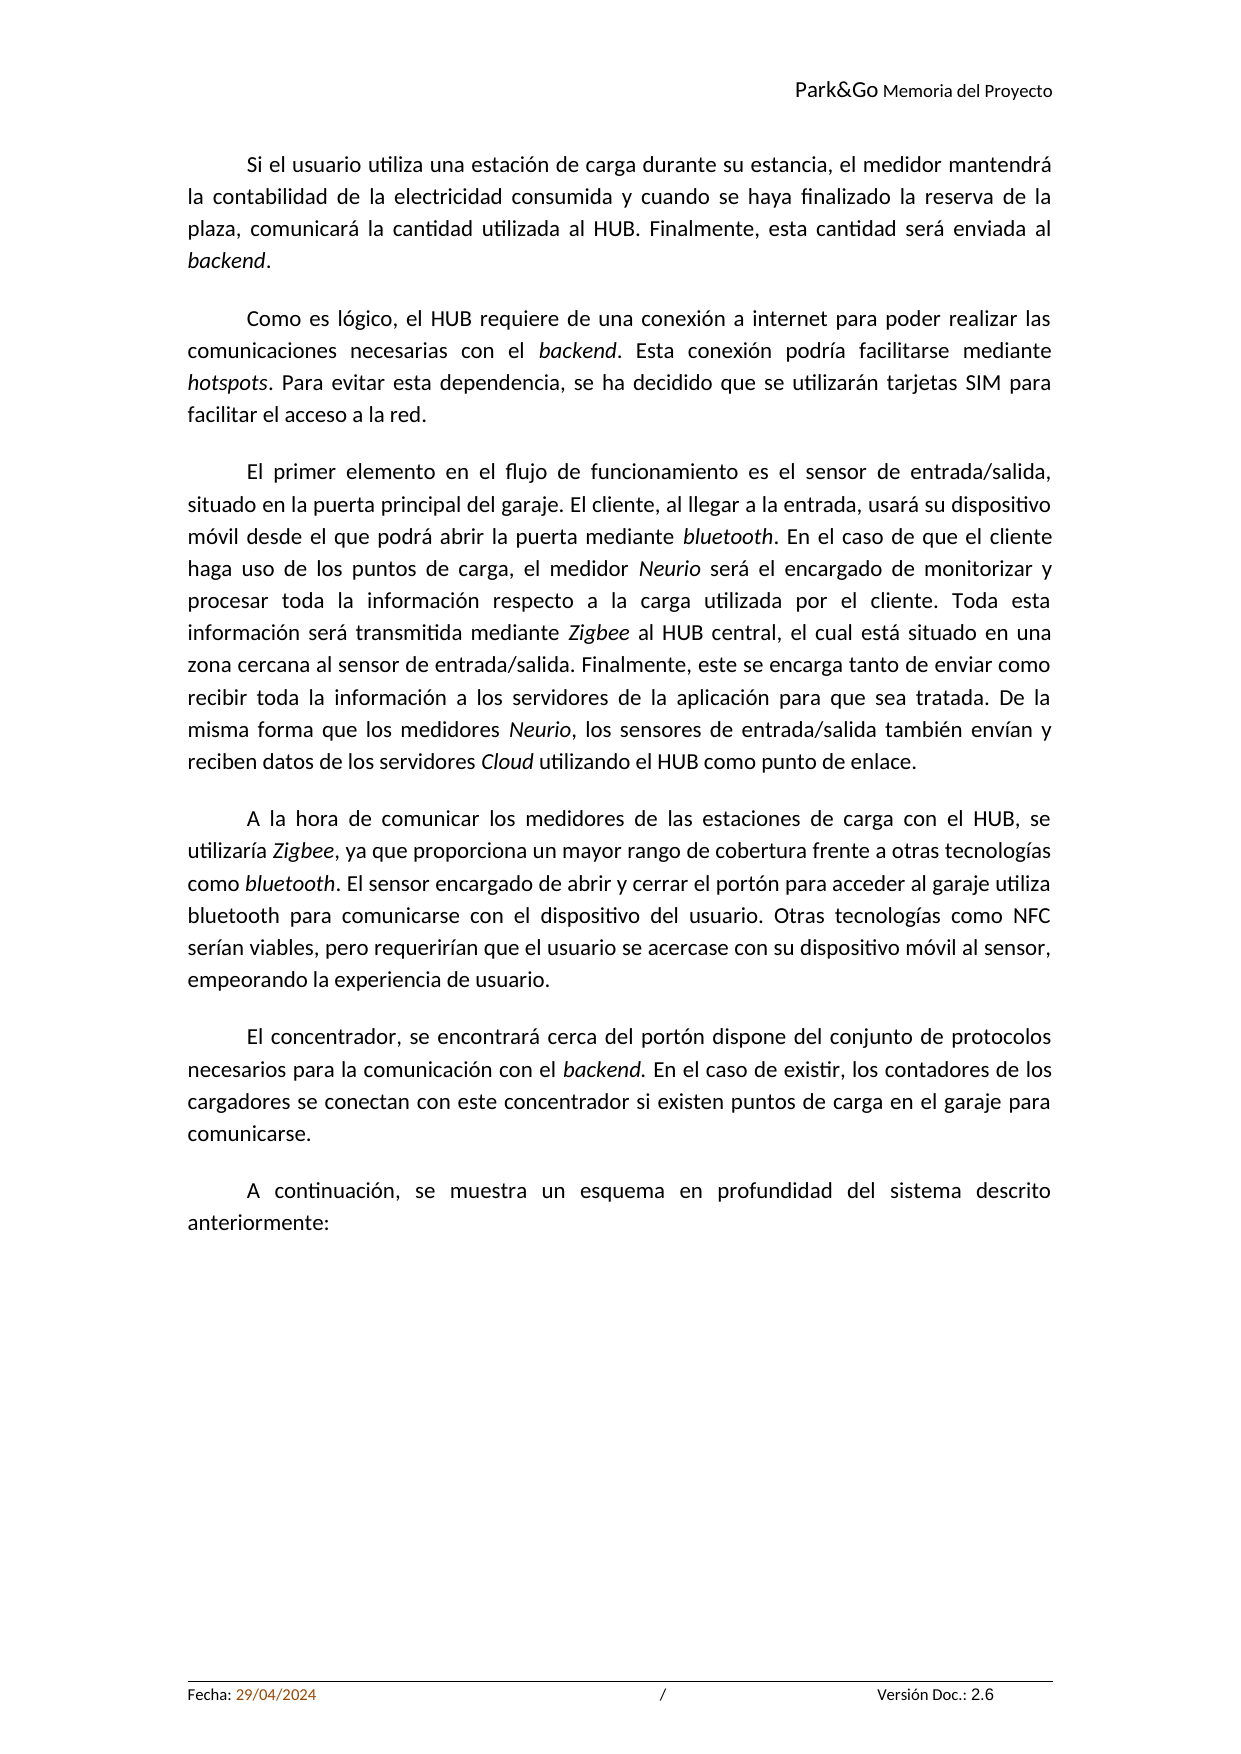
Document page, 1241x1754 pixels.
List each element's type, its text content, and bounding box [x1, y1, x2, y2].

text A continuación, se muestra un esquema en profundidad del sistema descrito anteriormente: [187, 1176, 1053, 1236]
text Como es lógico, el HUB requiere de una conexión a internet para poder realizar las comunicaciones necesarias con el backend. Esta conexión podría facilitarse mediante hotspots. Para evitar esta dependencia, se ha decidido que se utilizarán tarjetas SIM para facilitar el acceso a la red. [187, 304, 1053, 428]
text Si el usuario utiliza una estación de carga durante su estancia, el medidor mantendrá la contabilidad de la electricidad consumida y cuando se haya finalizado la reserva de la plaza, comunicará la cantidad utilizada al HUB. Finalmente, esta cantidad será enviada al backend. [187, 150, 1053, 274]
text El primer elemento en el flujo de funcionamiento es el sensor de entrada/salida, situado en la puerta principal del garaje. El cliente, al llegar a la entrada, usará su dispositivo móvil desde el que podrá abrir la puerta mediante bluetooth. En el caso de que el cliente haga uso de los puntos de carga, el medidor Neurio será el encargado de monitorizar y procesar toda la información respecto a la carga utilizada por el cliente. Toda esta información será transmitida mediante Zigbee al HUB central, el cual está situado en una zona cercana al sensor de entrada/salida. Finalmente, este se encarga tanto de enviar como recibir toda la información a los servidores de la aplicación para que sea tratada. De la misma forma que los medidores Neurio, los sensores de entrada/salida también envían y reciben datos de los servidores Cloud utilizando el HUB como punto de enlace. [187, 457, 1053, 775]
text El concentrador, se encontrará cerca del portón dispone del conjunto de protocolos necesarios para la comunicación con el backend. En el caso de existir, los contadores de los cargadores se conectan con este concentrador si existen puntos de carga en el garaje para comunicarse. [187, 1022, 1053, 1147]
text A la hora de comunicar los medidores de las estaciones de carga con el HUB, se utilizaría Zigbee, ya que proporciona un mayor rango de cobertura frente a otras tecnologías como bluetooth. El sensor encargado de abrir y cerrar el portón para acceder al garaje utiliza bluetooth para comunicarse con el dispositivo del usuario. Otras tecnologías como NFC serían viables, pero requerirían que el usuario se acercase con su dispositivo móvil al sensor, empeorando la experiencia de usuario. [187, 804, 1053, 993]
